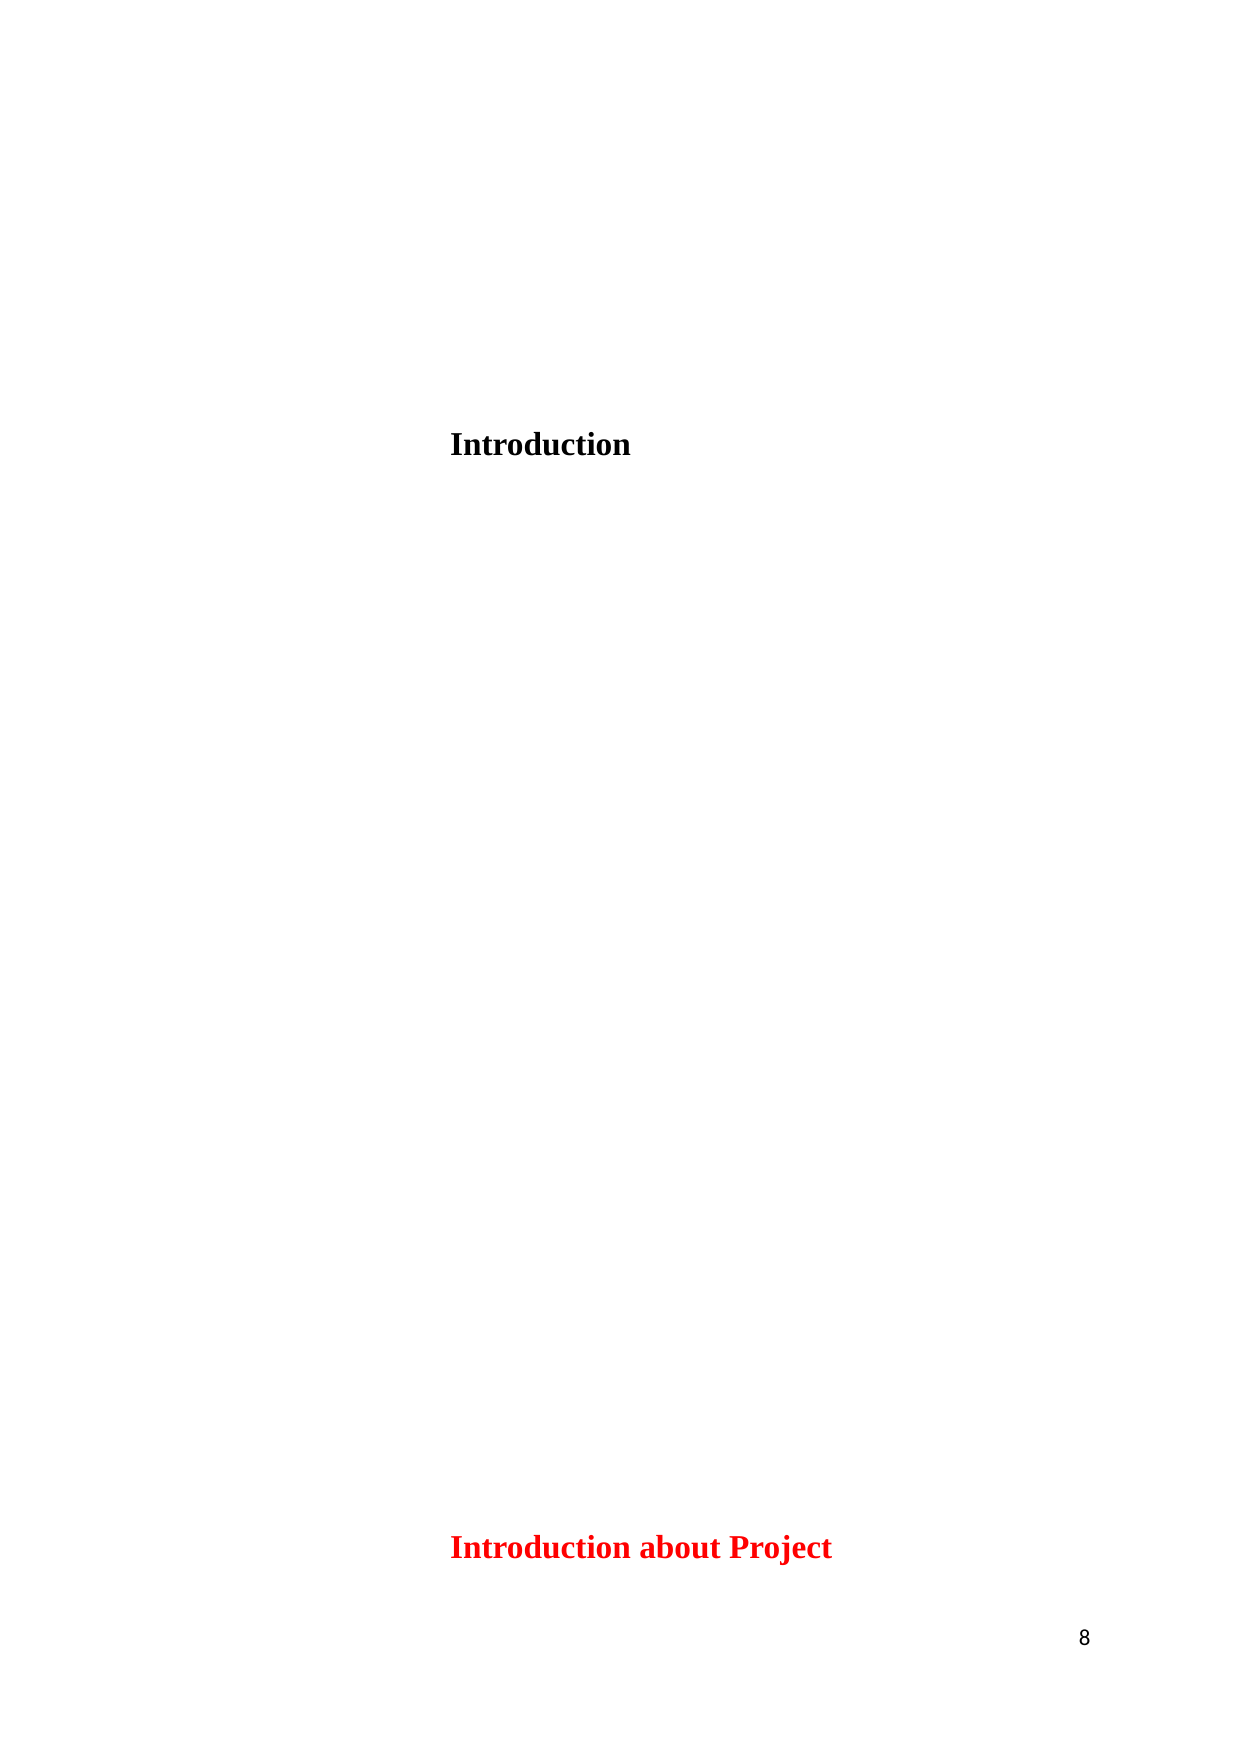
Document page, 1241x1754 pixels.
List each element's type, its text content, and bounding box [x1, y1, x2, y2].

text Introduction about Project [450, 1527, 1090, 1565]
text Introduction [375, 424, 1090, 463]
